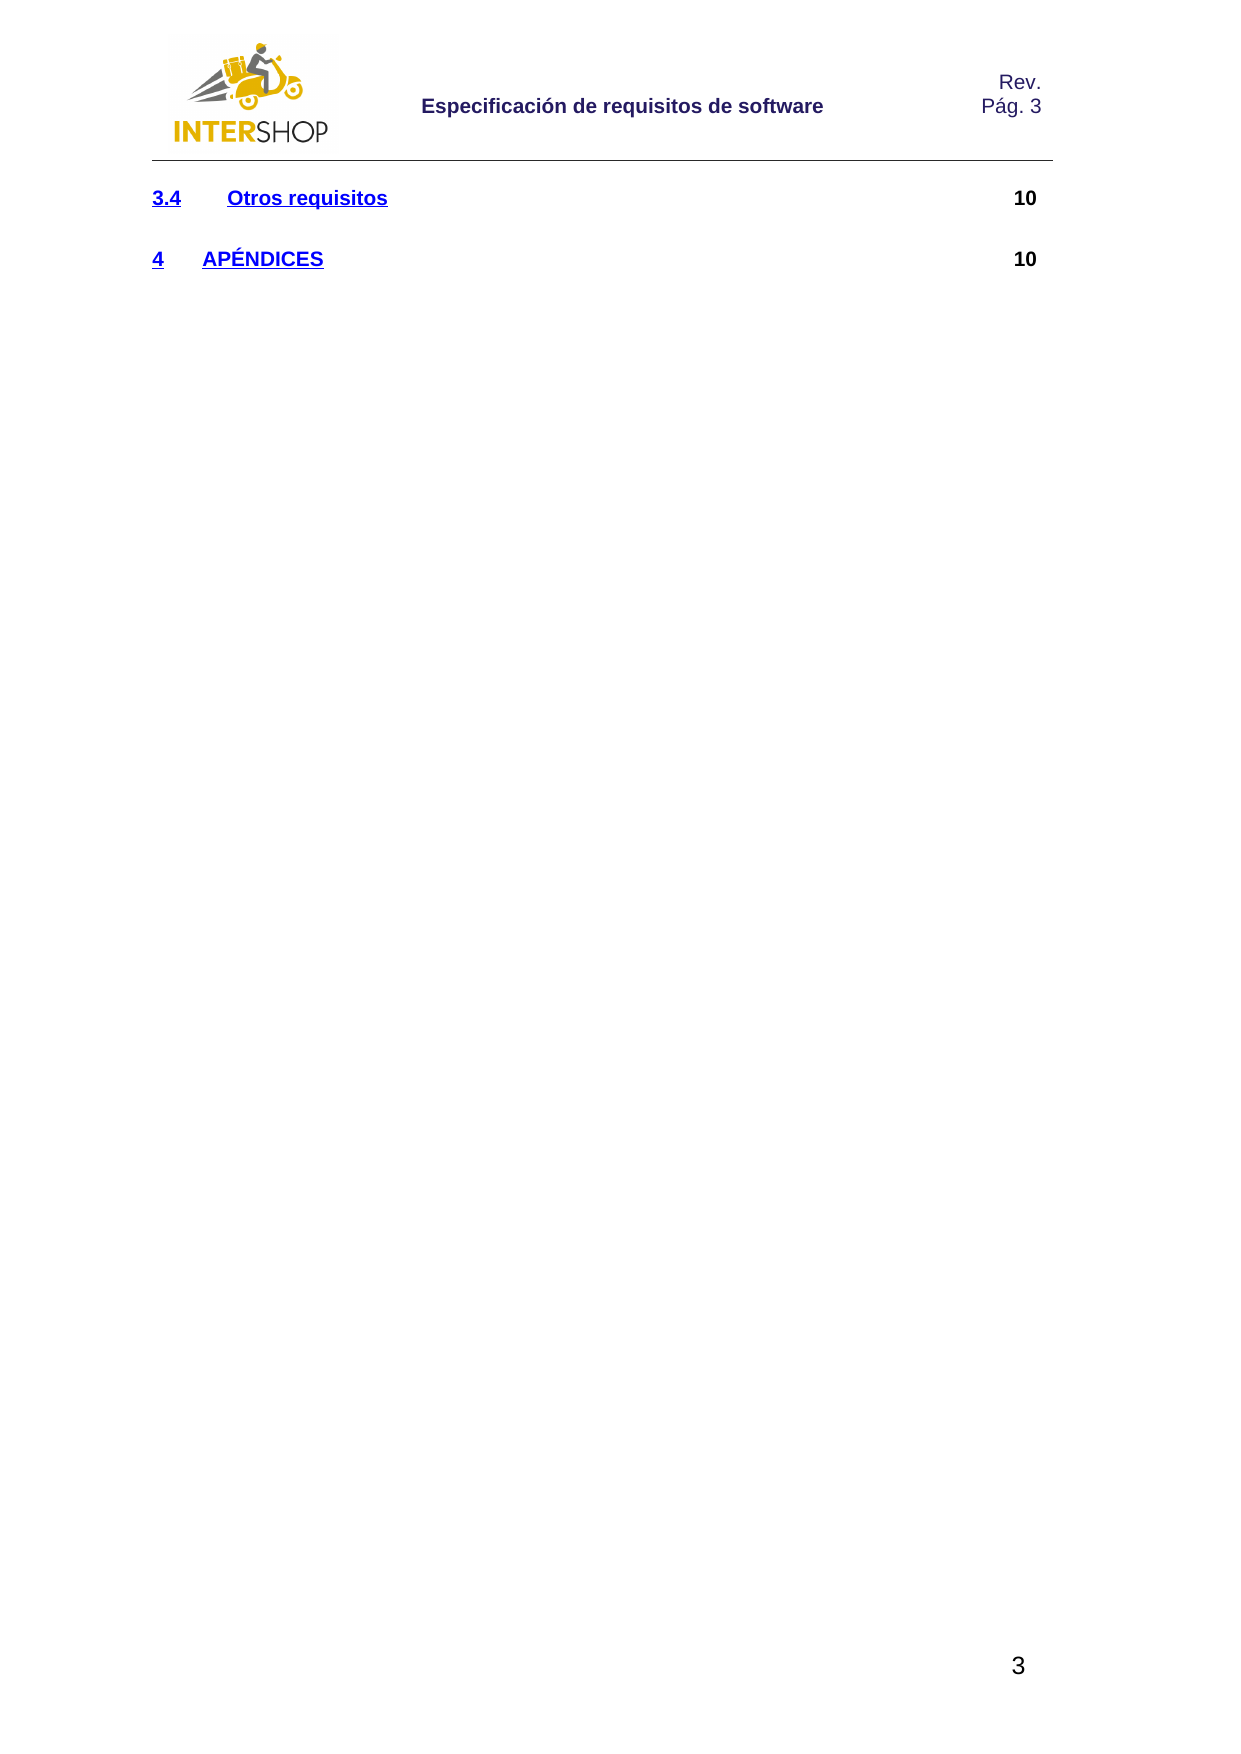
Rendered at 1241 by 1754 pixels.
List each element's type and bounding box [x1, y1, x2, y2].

picture [168, 34, 339, 154]
